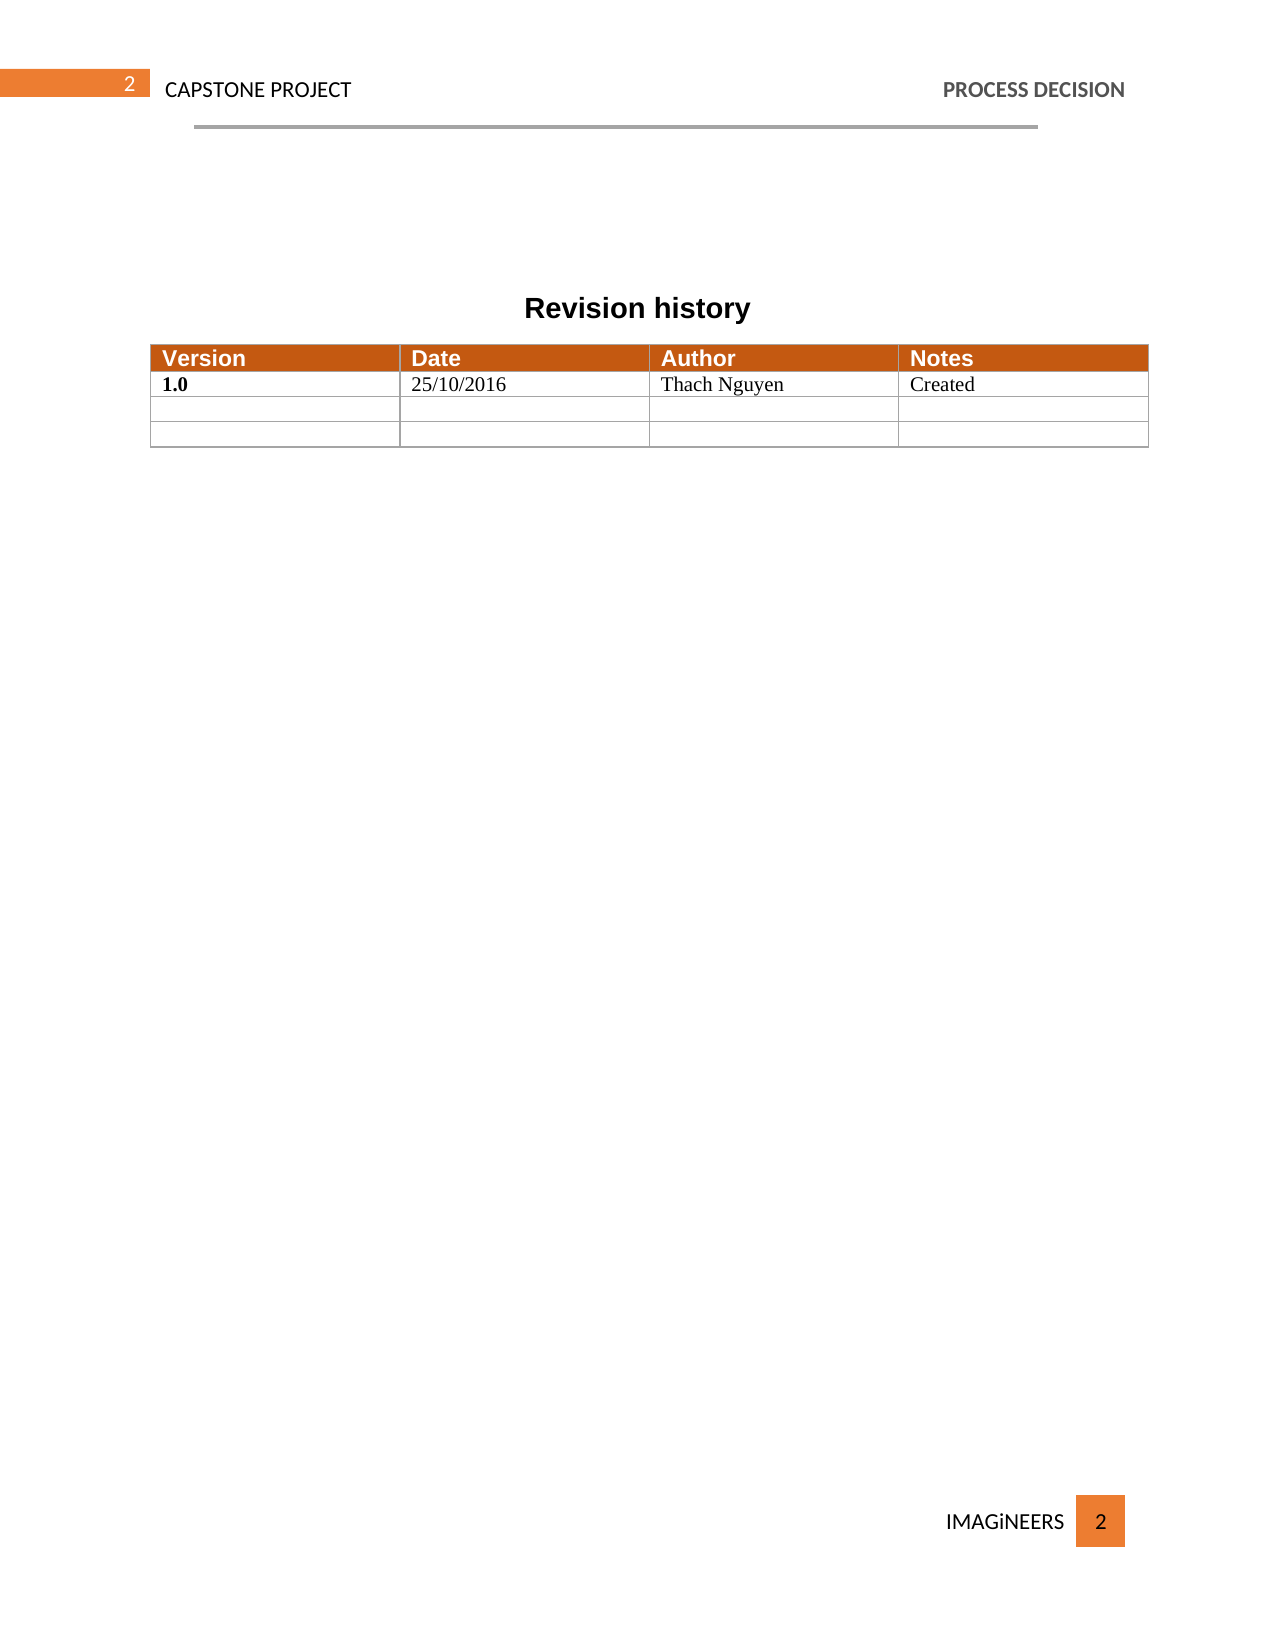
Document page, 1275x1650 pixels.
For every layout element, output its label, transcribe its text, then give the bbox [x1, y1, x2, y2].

table_cell [899, 397, 1148, 421]
table_header Notes [899, 345, 1148, 371]
table_cell [899, 422, 1148, 446]
table_cell Thach Nguyen [650, 372, 898, 396]
table_cell [151, 397, 399, 421]
table_header Version [151, 345, 399, 371]
table_header Author [650, 345, 898, 371]
table_cell [401, 422, 649, 446]
table_header Date [401, 345, 649, 371]
table_cell 1.0 [151, 372, 399, 396]
table_cell [650, 397, 898, 421]
table_cell Created [899, 372, 1148, 396]
table_cell 25/10/2016 [401, 372, 649, 396]
table_cell [650, 422, 898, 446]
text Revision history [150, 291, 1125, 324]
table_cell [151, 422, 399, 446]
table_cell [401, 397, 649, 421]
